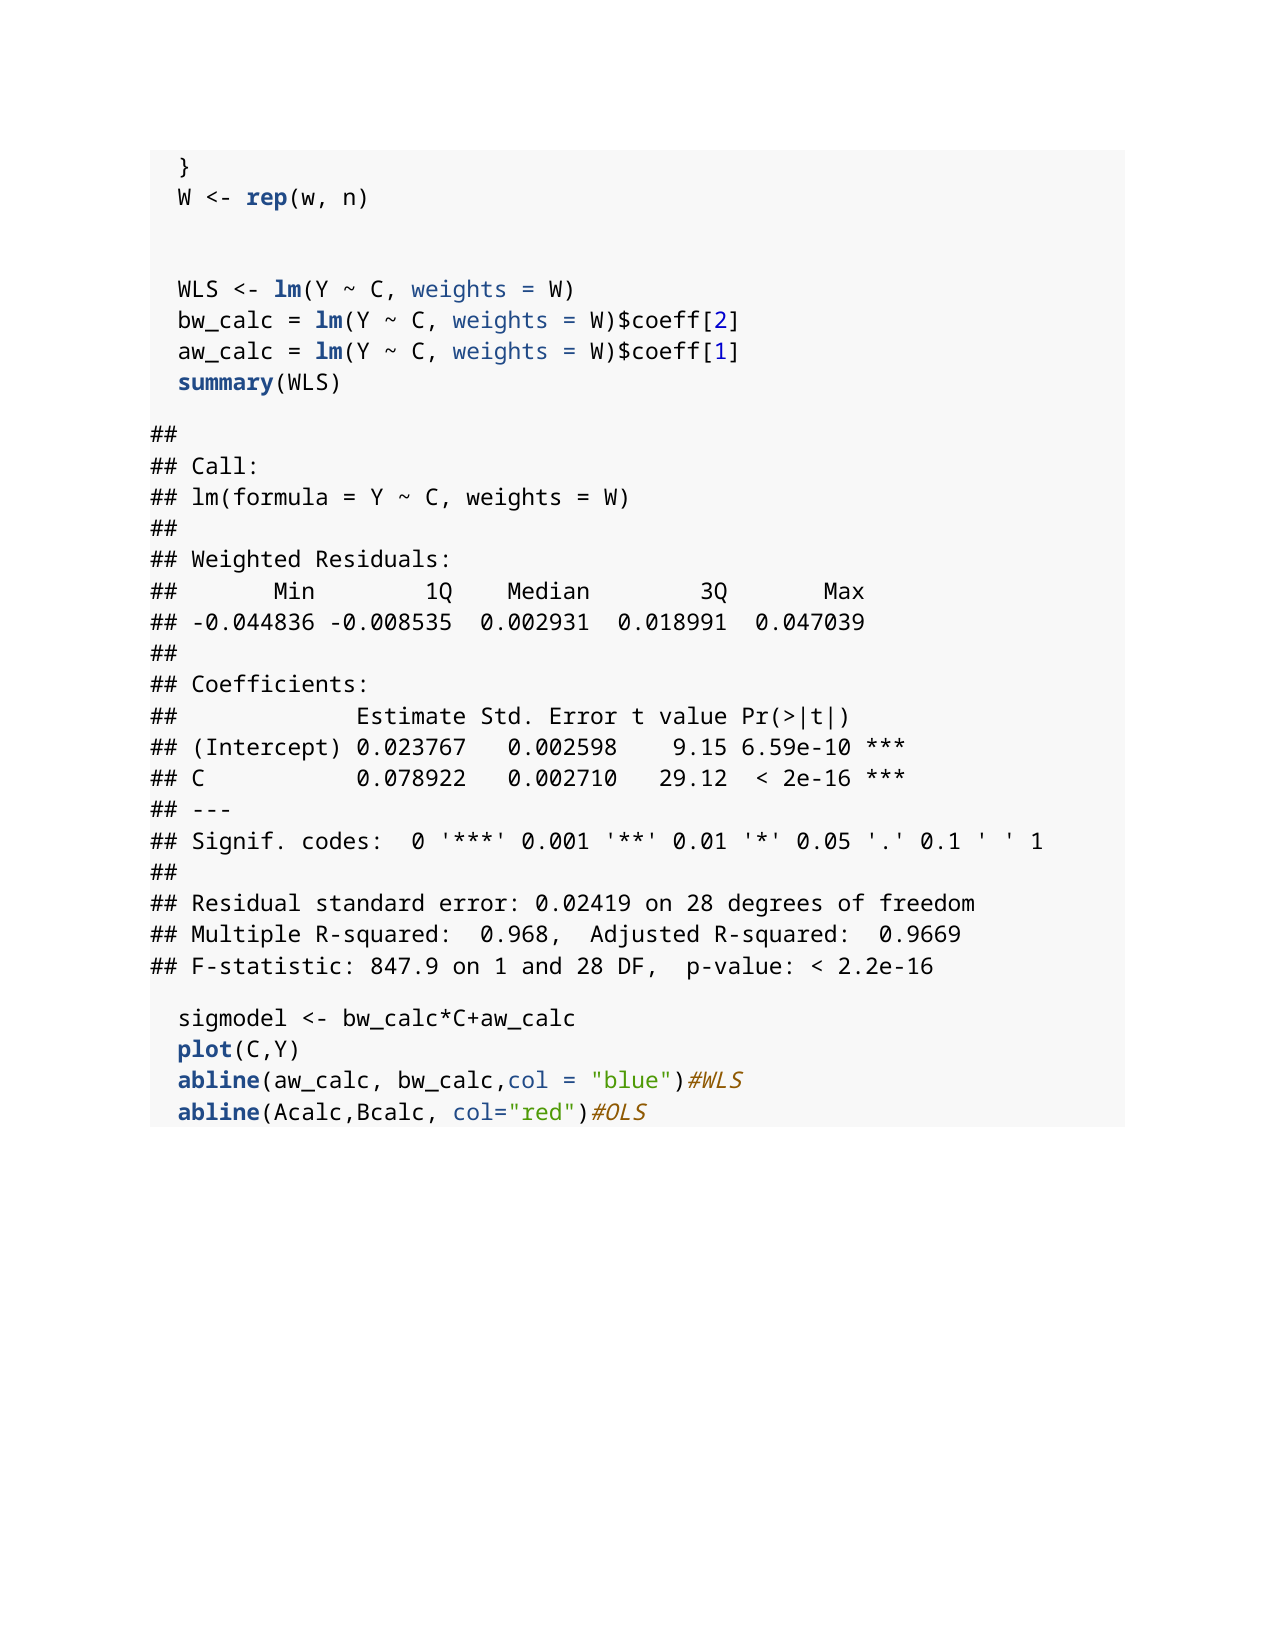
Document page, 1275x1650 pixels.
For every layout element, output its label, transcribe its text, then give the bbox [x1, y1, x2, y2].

text sigmodel <- bw_calc*C+aw_calc plot(C,Y) abline(aw_calc, bw_calc,col = "blue")#WLS abline(Acalc,Bcalc, col="red")#OLS [301, 1002, 1125, 1127]
text ## ## Call: ## lm(formula = Y ~ C, weights = W) ## ## Weighted Residuals: ## Min 1Q Median 3Q Max ## -0.044836 -0.008535 0.002931 0.018991 0.047039 ## ## Coefficients: ## Estimate Std. Error t value Pr(>|t|) ## (Intercept) 0.023767 0.002598 9.15 6.59e-10 *** ## C 0.078922 0.002710 29.12 < 2e-16 *** ## --- ## Signif. codes: 0 '***' 0.001 '**' 0.01 '*' 0.05 '.' 0.1 ' ' 1 ## ## Residual standard error: 0.02419 on 28 degrees of freedom ## Multiple R-squared: 0.968, Adjusted R-squared: 0.9669 ## F-statistic: 847.9 on 1 and 28 DF, p-value: < 2.2e-16 [150, 418, 1125, 981]
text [150, 150, 1125, 397]
